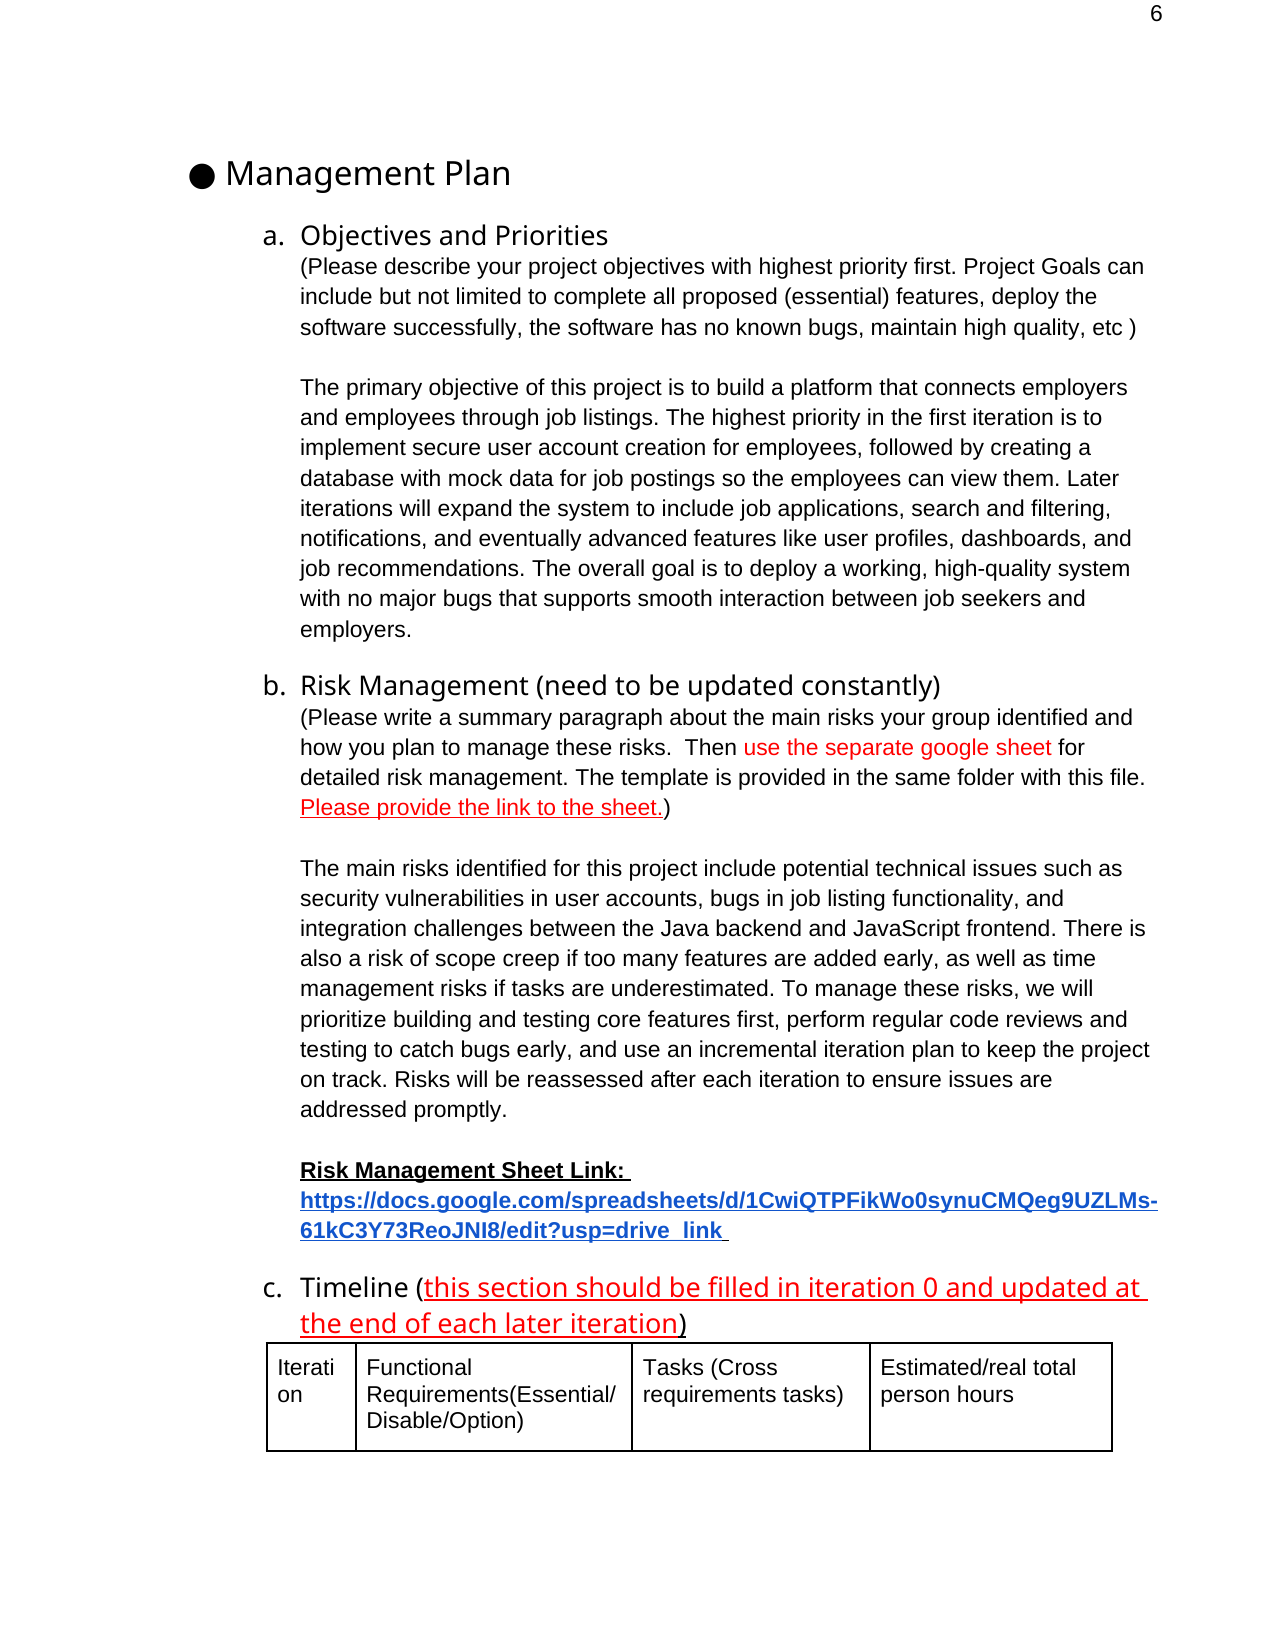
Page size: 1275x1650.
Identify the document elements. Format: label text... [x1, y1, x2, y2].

text The main risks identified for this project include potential technical issues such as security vulnerabilities in user accounts, bugs in job listing functionality, and integration challenges between the Java backend and JavaScript frontend. There is also a risk of scope creep if too many features are added early, as well as time management risks if tasks are underestimated. To manage these risks, we will prioritize building and testing core features first, perform regular code reviews and testing to catch bugs early, and use an incremental iteration plan to keep the project on track. Risks will be reassessed after each iteration to ensure issues are addressed promptly. [300, 854, 1162, 1123]
subtitle Management Plan [187, 150, 1162, 195]
text (Please write a summary paragraph about the main risks your group identified and how you plan to manage these risks. Then use the separate google sheet for detailed risk management. The template is provided in the same folder with this file. Please provide the link to the sheet.) [300, 703, 1162, 821]
subtitle Risk Management (need to be updated constantly) [262, 667, 1162, 703]
text The primary objective of this project is to build a platform that connects employers and employees through job listings. The highest priority in the first iteration is to implement secure user account creation for employees, followed by creating a database with mock data for job postings so the employees can view them. Later iterations will expand the system to include job applications, search and filtering, notifications, and eventually advanced features like user profiles, dashboards, and job recommendations. The overall goal is to deploy a working, high-quality system with no major bugs that supports smooth interaction between job seekers and employers. [300, 374, 1162, 642]
text (Please describe your project objectives with highest priority first. Project Goals can include but not limited to complete all proposed (essential) features, deploy the software successfully, the software has no known bugs, maintain high quality, etc ) [300, 253, 1162, 340]
subtitle Timeline (this section should be filled in iteration 0 and updated at the end of each later iteration) [262, 1268, 1162, 1342]
table_header Iteration [268, 1344, 355, 1450]
table_header Estimated/real total person hours [871, 1344, 1111, 1450]
subtitle Objectives and Priorities [262, 216, 1162, 253]
text Risk Management Sheet Link: https://docs.google.com/spreadsheets/d/1CwiQTPFikWo0synuCMQeg9UZLMs-61kC3Y73ReoJNI8/edit?usp=drive_link [300, 1157, 1162, 1243]
table_header Tasks (Cross requirements tasks) [633, 1344, 869, 1450]
table_header Functional Requirements(Essential/Disable/Option) [357, 1344, 631, 1450]
